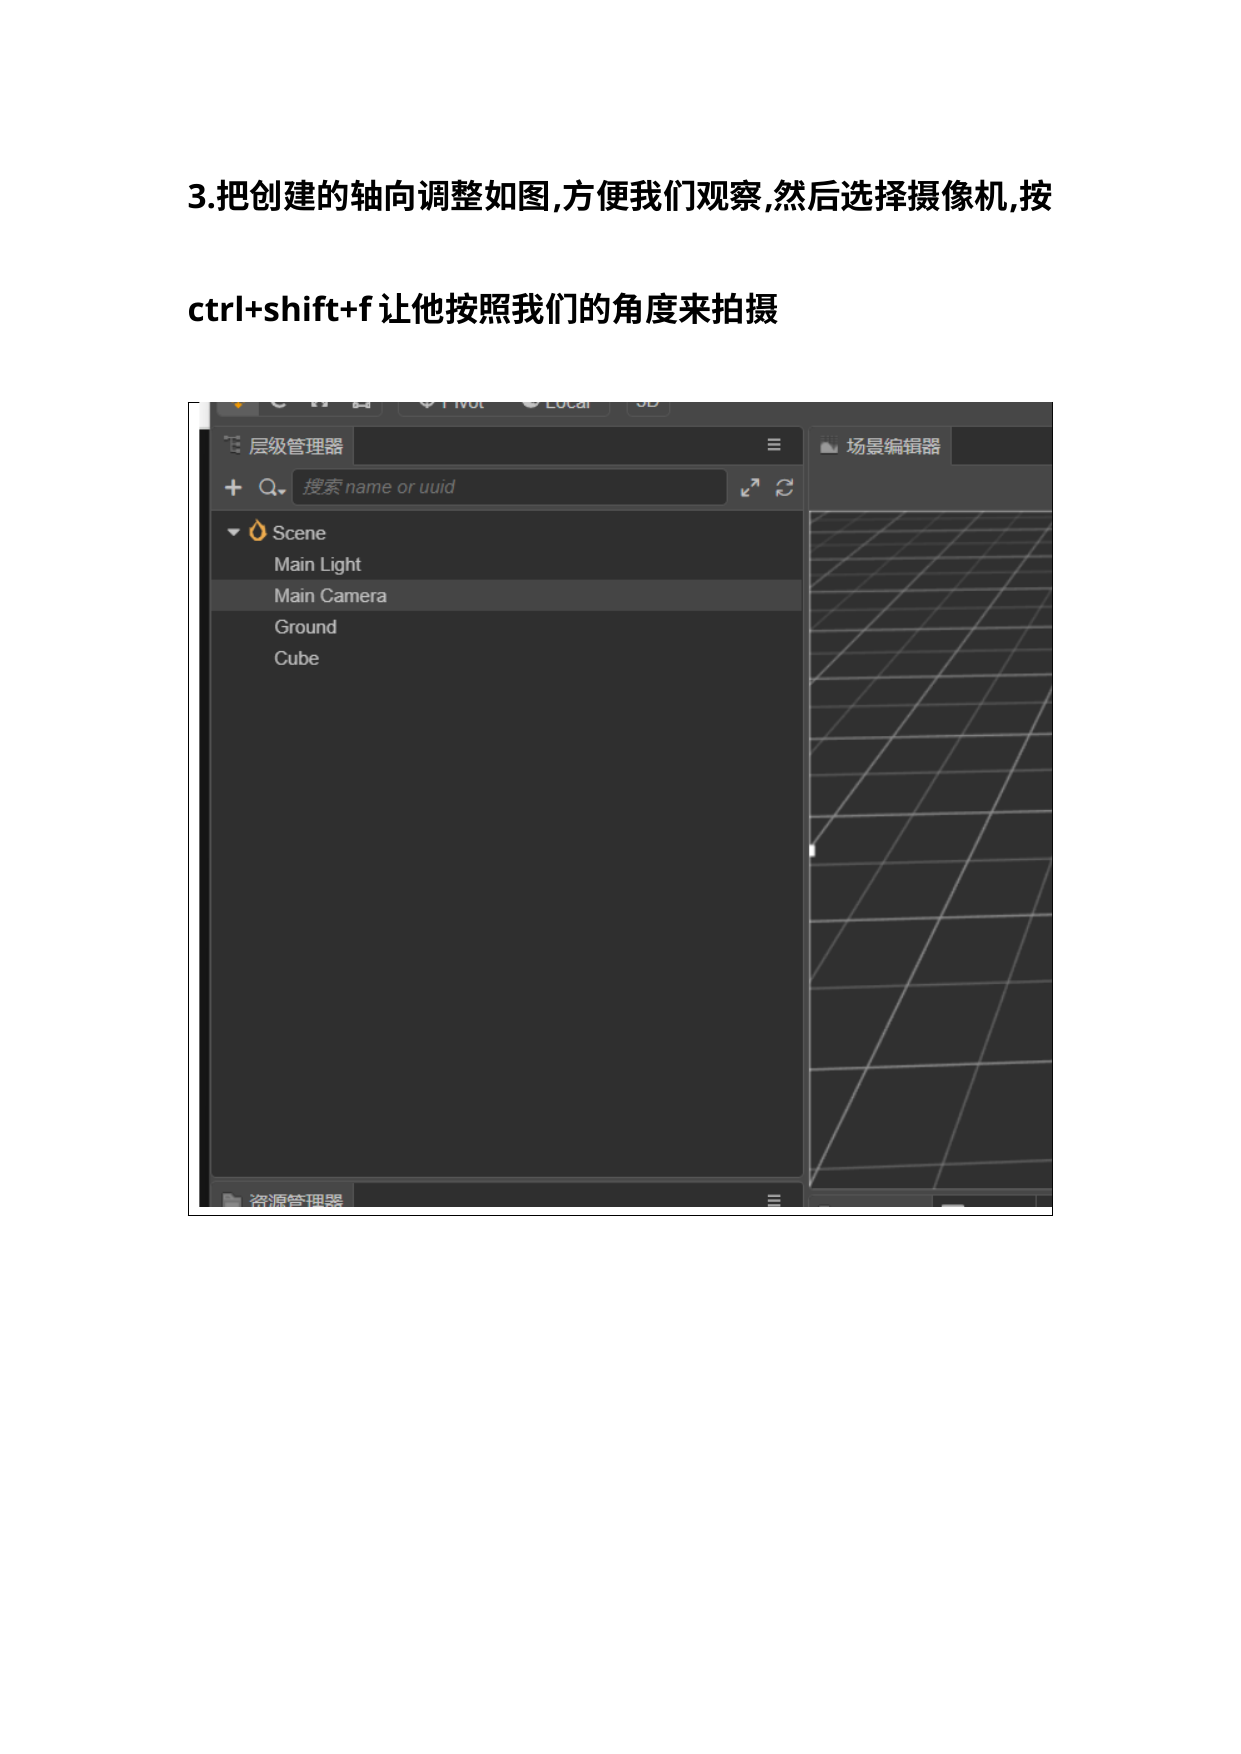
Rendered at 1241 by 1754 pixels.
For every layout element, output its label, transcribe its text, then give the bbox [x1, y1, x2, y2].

picture [199, 402, 1053, 1207]
table_header [189, 403, 1052, 1215]
subtitle 3.把创建的轴向调整如图,方便我们观察,然后选择摄像机,按ctrl+shift+f让他按照我们的角度来拍摄 [187, 162, 1053, 339]
